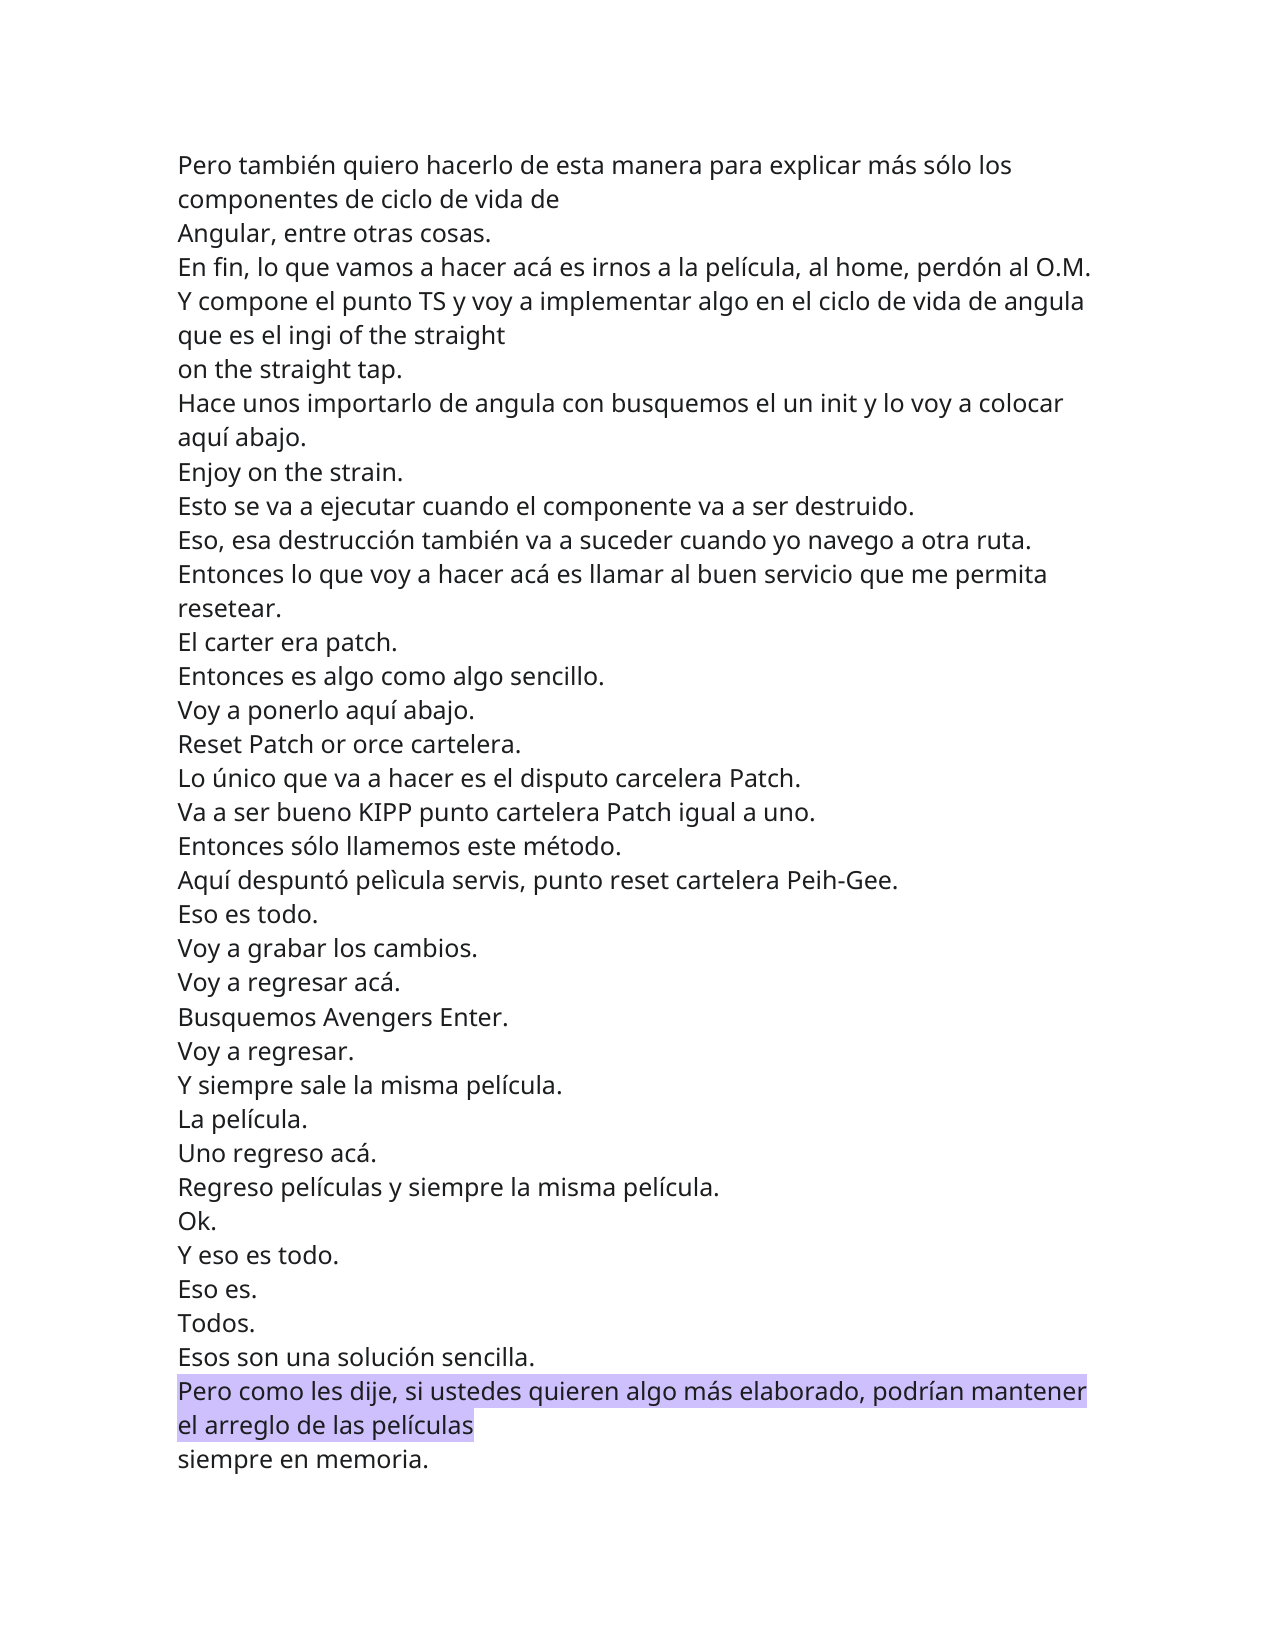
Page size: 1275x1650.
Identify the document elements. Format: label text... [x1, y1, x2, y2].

text siempre en memoria. [177, 1442, 1098, 1476]
text Aquí despuntó pelìcula servis, punto reset cartelera Peih-Gee. [177, 863, 1098, 897]
text Y siempre sale la misma película. [177, 1067, 1098, 1101]
text Esos son una solución sencilla. [177, 1340, 1098, 1374]
text Enjoy on the strain. [177, 454, 1098, 488]
text Voy a regresar. [177, 1033, 1098, 1067]
text on the straight tap. [177, 352, 1098, 386]
text Uno regreso acá. [177, 1135, 1098, 1169]
text Todos. [177, 1306, 1098, 1340]
text Lo único que va a hacer es el disputo carcelera Patch. [177, 761, 1098, 795]
text Esto se va a ejecutar cuando el componente va a ser destruido. [177, 488, 1098, 522]
text Pero también quiero hacerlo de esta manera para explicar más sólo los componentes de ciclo de vida de [177, 148, 1098, 216]
text Hace unos importarlo de angula con busquemos el un init y lo voy a colocar aquí abajo. [177, 386, 1098, 454]
text Eso, esa destrucción también va a suceder cuando yo navego a otra ruta. [177, 522, 1098, 556]
text Voy a ponerlo aquí abajo. [177, 693, 1098, 727]
text En fin, lo que vamos a hacer acá es irnos a la película, al home, perdón al O.M. [177, 250, 1098, 284]
text Y compone el punto TS y voy a implementar algo en el ciclo de vida de angula que es el ingi of the straight [177, 284, 1098, 352]
text Ok. [177, 1203, 1098, 1238]
text Va a ser bueno KIPP punto cartelera Patch igual a uno. [177, 795, 1098, 829]
text Eso es todo. [177, 897, 1098, 931]
text Entonces lo que voy a hacer acá es llamar al buen servicio que me permita resetear. [177, 556, 1098, 624]
text Y eso es todo. [177, 1238, 1098, 1272]
text El carter era patch. [177, 624, 1098, 658]
text Entonces sólo llamemos este método. [177, 829, 1098, 863]
text Angular, entre otras cosas. [177, 216, 1098, 250]
text Busquemos Avengers Enter. [177, 999, 1098, 1033]
text Reset Patch or orce cartelera. [177, 727, 1098, 761]
text Regreso películas y siempre la misma película. [177, 1169, 1098, 1203]
text Voy a grabar los cambios. [177, 931, 1098, 965]
text Pero como les dije, si ustedes quieren algo más elaborado, podrían mantener el arreglo de las películas [474, 1374, 1098, 1442]
text La película. [177, 1101, 1098, 1135]
text Entonces es algo como algo sencillo. [177, 658, 1098, 693]
text Eso es. [177, 1272, 1098, 1306]
text Voy a regresar acá. [177, 965, 1098, 999]
